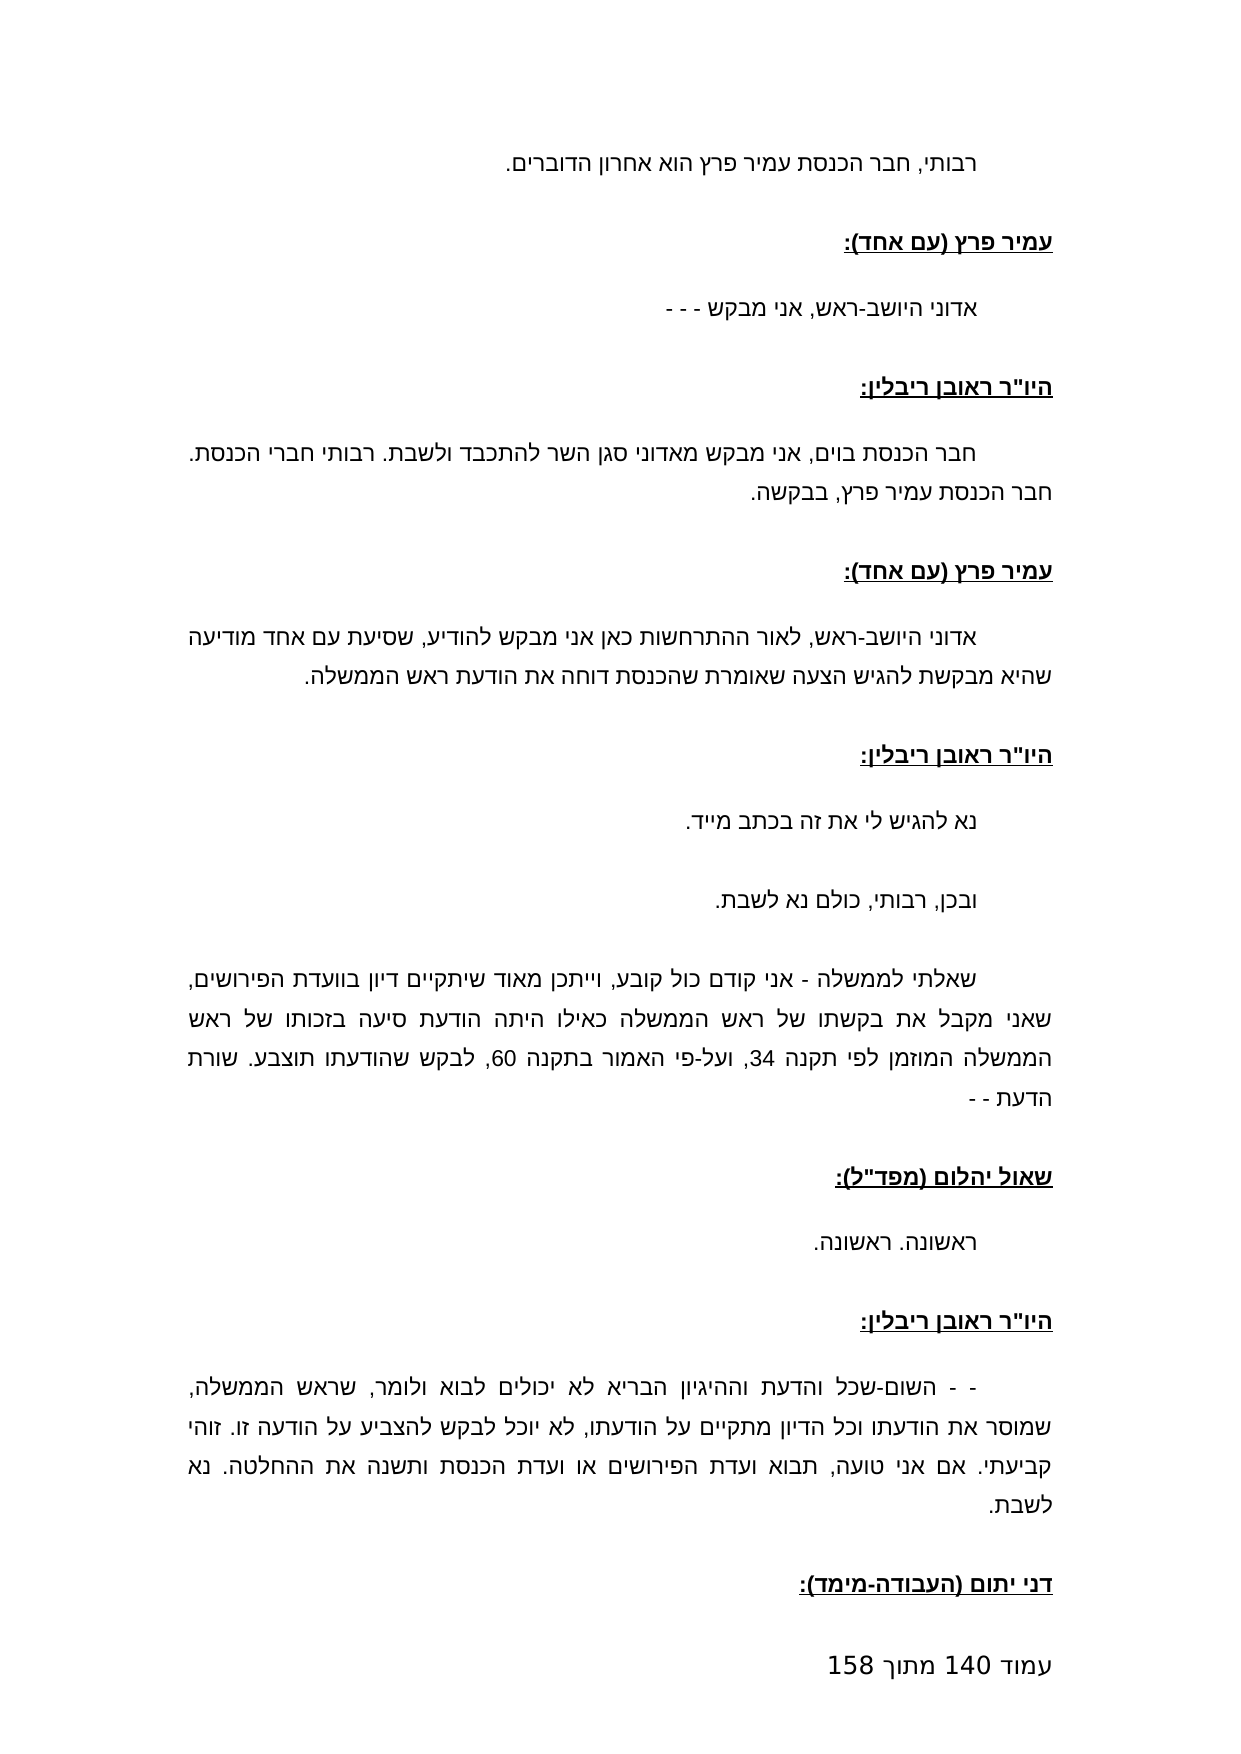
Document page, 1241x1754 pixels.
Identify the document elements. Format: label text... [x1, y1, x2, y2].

text ובכן, רבותי, כולם נא לשבת. [187, 887, 1053, 913]
text היו"ר ראובן ריבלין: [187, 742, 1053, 769]
text שאול יהלום (מפד"ל): [187, 1163, 1053, 1190]
text ראשונה. ראשונה. [187, 1229, 1053, 1256]
text עמיר פרץ (עם אחד): [187, 558, 1053, 584]
text אדוני היושב-ראש, לאור ההתרחשות כאן אני מבקש להודיע, שסיעת עם אחד מודיעה שהיא מבקשת להגיש הצעה שאומרת שהכנסת דוחה את הודעת ראש הממשלה. [187, 624, 1053, 690]
text עמיר פרץ (עם אחד): [187, 229, 1053, 255]
text נא להגיש לי את זה בכתב מייד. [187, 808, 1053, 834]
text דני יתום (העבודה-מימד): [187, 1571, 1053, 1598]
text חבר הכנסת בוים, אני מבקש מאדוני סגן השר להתכבד ולשבת. רבותי חברי הכנסת. חבר הכנסת עמיר פרץ, בבקשה. [187, 439, 1053, 505]
text רבותי, חבר הכנסת עמיר פרץ הוא אחרון הדוברים. [187, 150, 1053, 176]
text - - השום-שכל והדעת וההיגיון הבריא לא יכולים לבוא ולומר, שראש הממשלה, שמוסר את הודעתו וכל הדיון מתקיים על הודעתו, לא יוכל לבקש להצביע על הודעה זו. זוהי קביעתי. אם אני טועה, תבוא ועדת הפירושים או ועדת הכנסת ותשנה את ההחלטה. נא לשבת. [187, 1374, 1053, 1519]
text אדוני היושב-ראש, אני מבקש - - - [187, 295, 1053, 321]
text היו"ר ראובן ריבלין: [187, 1308, 1053, 1334]
text שאלתי לממשלה - אני קודם כול קובע, וייתכן מאוד שיתקיים דיון בוועדת הפירושים, שאני מקבל את בקשתו של ראש הממשלה כאילו היתה הודעת סיעה בזכותו של ראש הממשלה המוזמן לפי תקנה 34, ועל-פי האמור בתקנה 60, לבקש שהודעתו תוצבע. שורת הדעת - - [187, 966, 1053, 1111]
text היו"ר ראובן ריבלין: [187, 374, 1053, 400]
